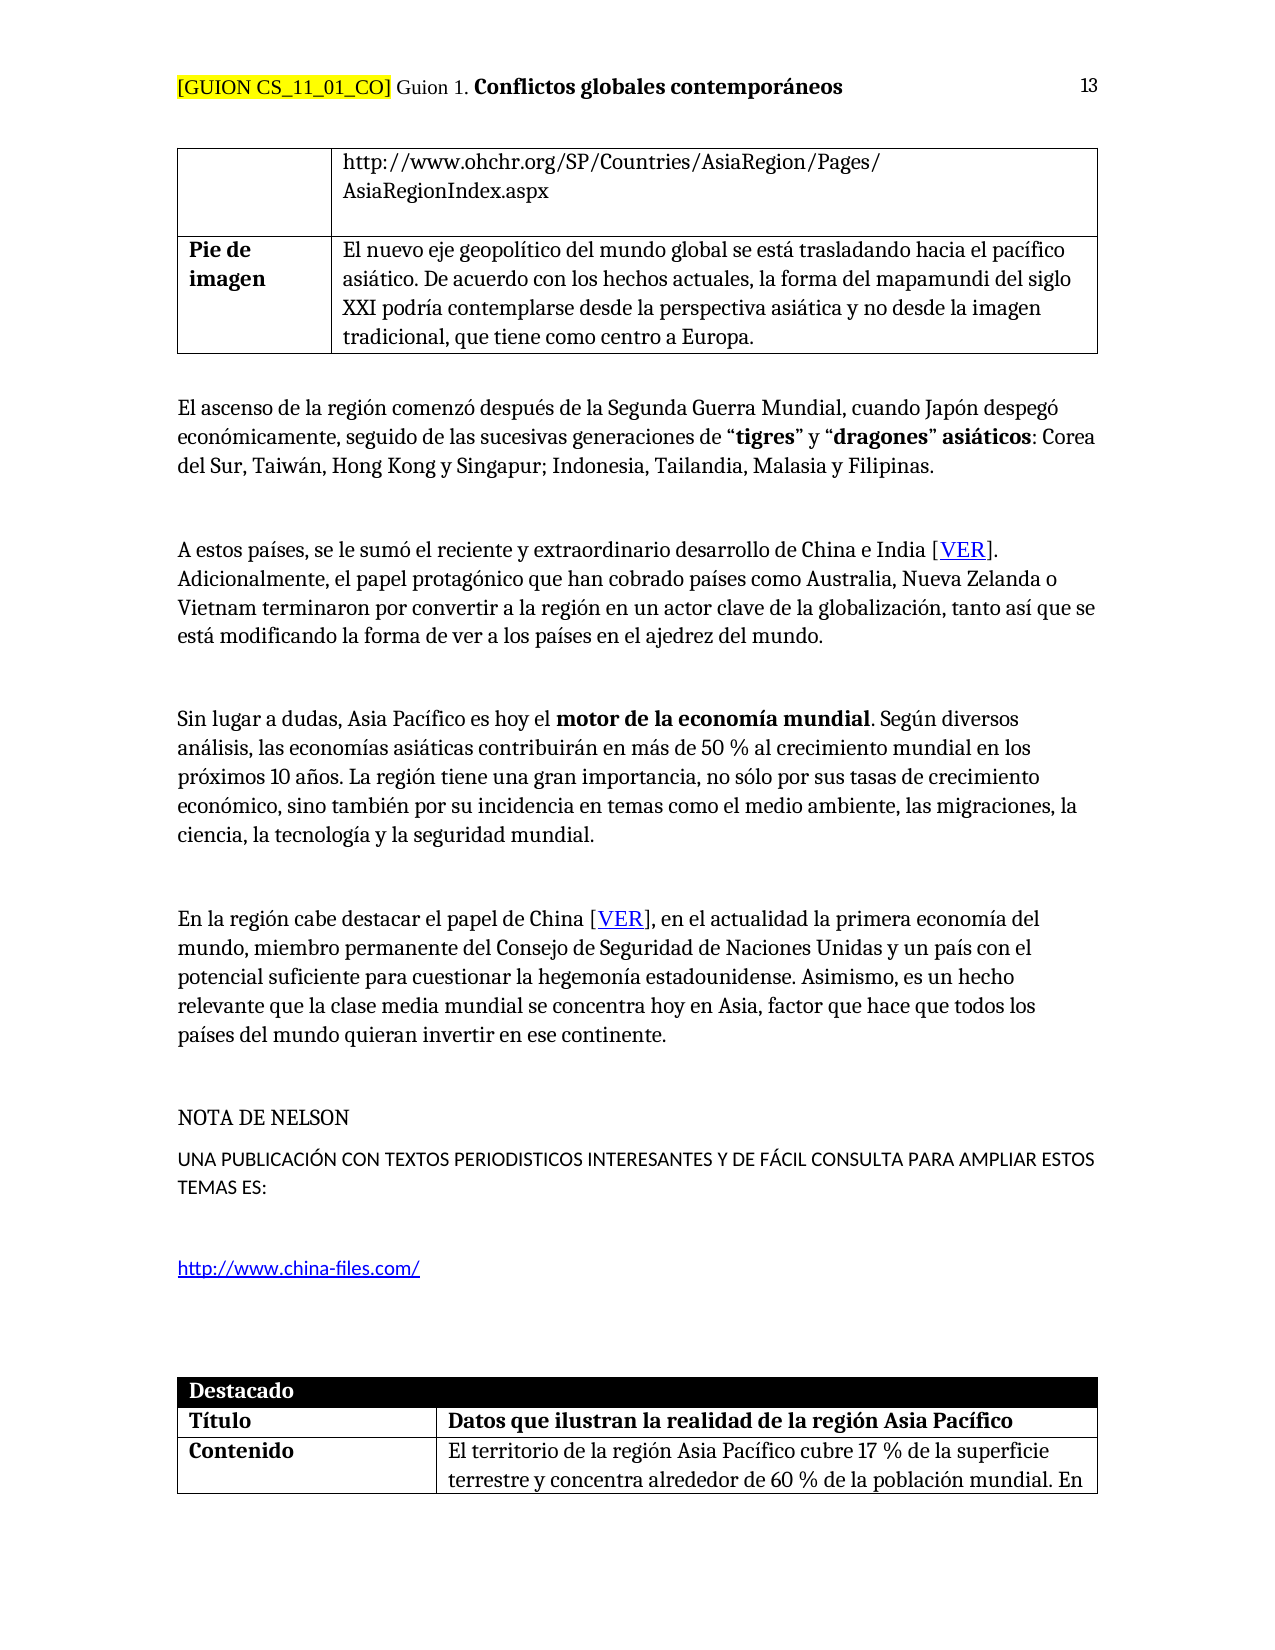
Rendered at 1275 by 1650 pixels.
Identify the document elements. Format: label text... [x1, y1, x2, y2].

table_cell El nuevo eje geopolítico del mundo global se está trasladando hacia el pacífico asiático. De acuerdo con los hechos actuales, la forma del mapamundi del siglo XXI podría contemplarse desde la perspectiva asiática y no desde la imagen tradicional, que tiene como centro a Europa. [332, 237, 1097, 352]
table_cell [437, 1438, 1097, 1493]
table_cell Título [178, 1408, 436, 1437]
table_cell Datos que ilustran la realidad de la región Asia Pacífico [437, 1408, 1097, 1437]
text UNA PUBLICACIÓN CON TEXTOS PERIODISTICOS INTERESANTES Y DE FÁCIL CONSULTA PARA AMPLIAR ESTOS TEMAS ES: [177, 1146, 1098, 1199]
text Sin lugar a dudas, Asia Pacífico es hoy el motor de la economía mundial. Según diversos análisis, las economías asiáticas contribuirán en más de 50 % al crecimiento mundial en los próximos 10 años. La región tiene una gran importancia, no sólo por sus tasas de crecimiento económico, sino también por su incidencia en temas como el medio ambiente, las migraciones, la ciencia, la tecnología y la seguridad mundial. [177, 706, 1098, 848]
text El ascenso de la región comenzó después de la Segunda Guerra Mundial, cuando Japón despegó económicamente, seguido de las sucesivas generaciones de “tigres” y “dragones” asiáticos: Corea del Sur, Taiwán, Hong Kong y Singapur; Indonesia, Tailandia, Malasia y Filipinas. [177, 395, 1098, 479]
table_header Destacado [178, 1378, 1097, 1407]
text http://www.china-files.com/ [177, 1255, 1098, 1280]
table_cell Pie de imagen [178, 237, 331, 352]
text En la región cabe destacar el papel de China [VER], en el actualidad la primera economía del mundo, miembro permanente del Consejo de Seguridad de Naciones Unidas y un país con el potencial suficiente para cuestionar la hegemonía estadounidense. Asimismo, es un hecho relevante que la clase media mundial se concentra hoy en Asia, factor que hace que todos los países del mundo quieran invertir en ese continente. [177, 905, 1098, 1048]
text NOTA DE NELSON [177, 1104, 1098, 1131]
text A estos países, se le sumó el reciente y extraordinario desarrollo de China e India [VER]. Adicionalmente, el papel protagónico que han cobrado países como Australia, Nueva Zelanda o Vietnam terminaron por convertir a la región en un actor clave de la globalización, tanto así que se está modificando la forma de ver a los países en el ajedrez del mundo. [177, 536, 1098, 650]
table_cell Contenido [178, 1438, 436, 1493]
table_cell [332, 149, 1097, 236]
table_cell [178, 149, 331, 236]
